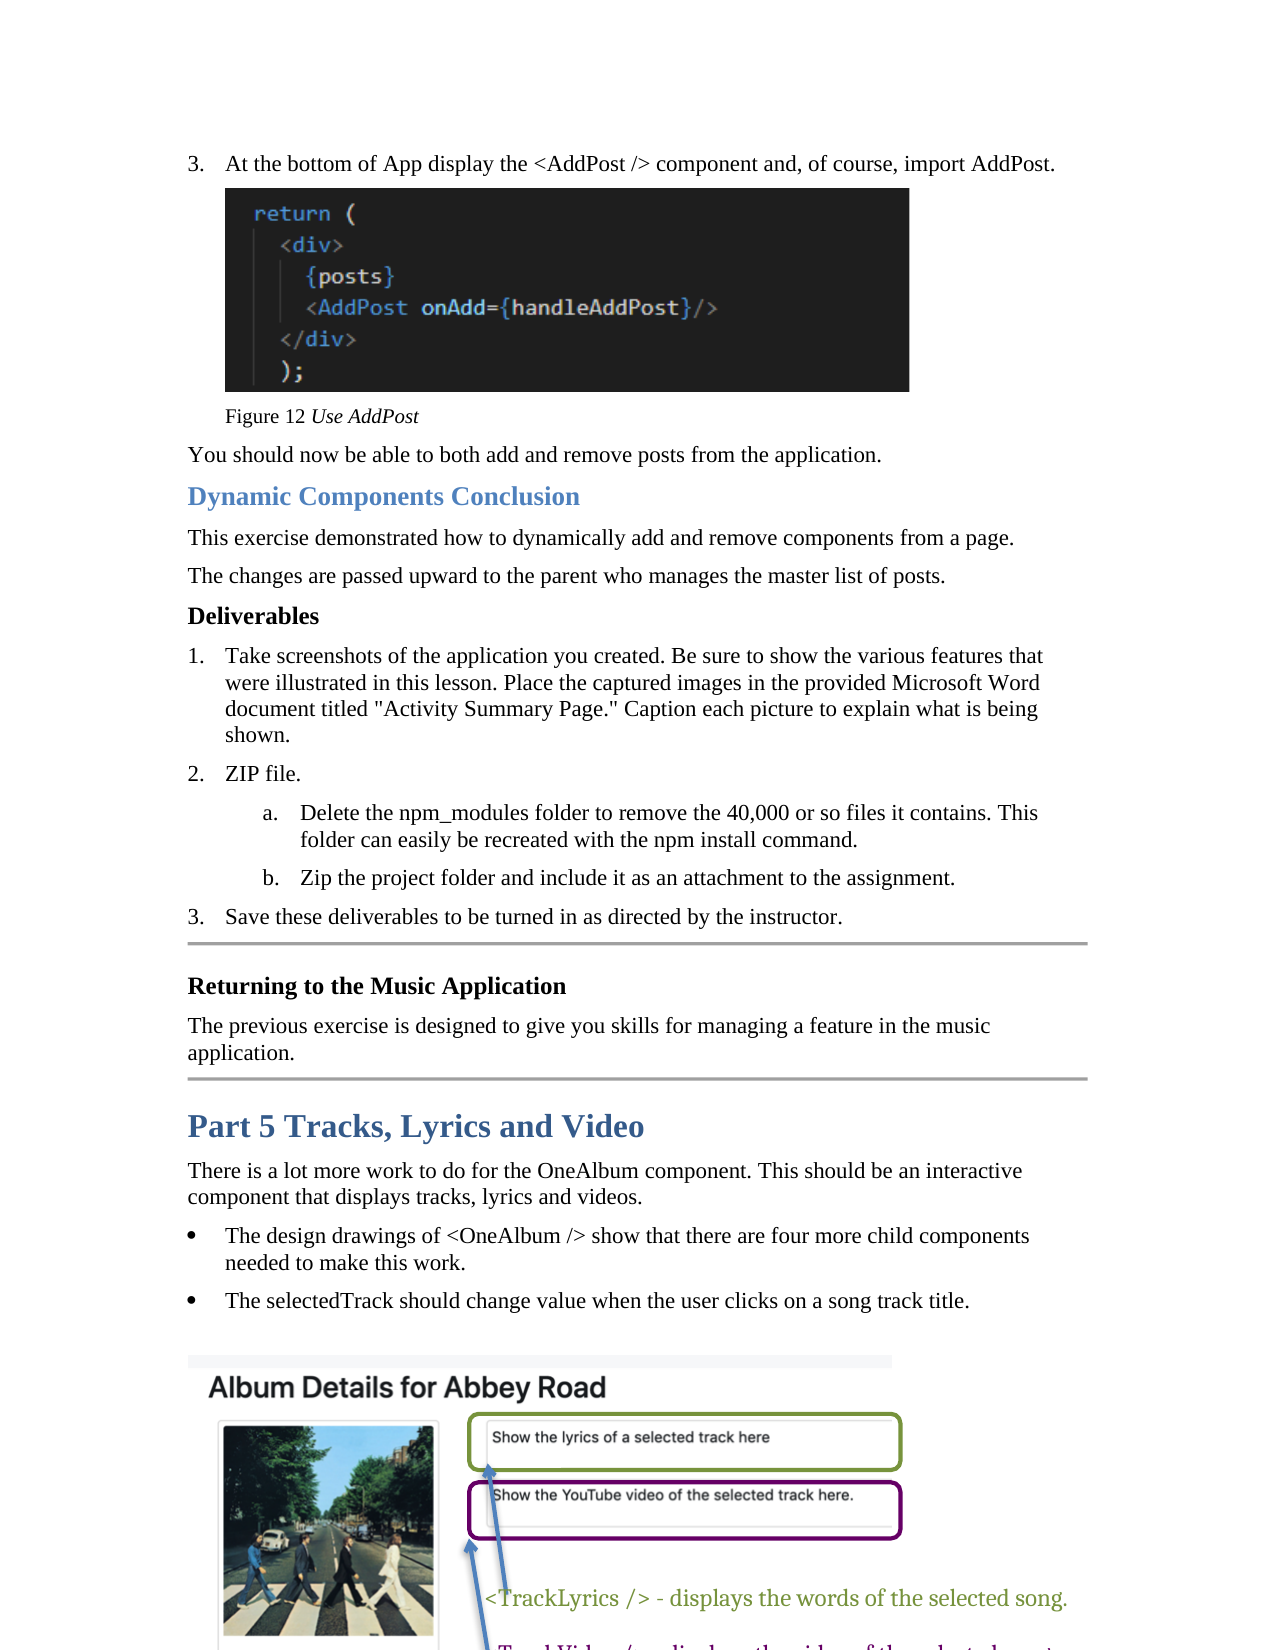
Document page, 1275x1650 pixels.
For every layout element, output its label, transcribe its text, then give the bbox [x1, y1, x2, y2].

list The selectedTrack should change value when the user clicks on a song track title. [187, 1287, 1087, 1314]
text Deliverables [187, 601, 1087, 630]
subtitle Dynamic Components Conclusion [187, 480, 1087, 511]
text You should now be able to both add and remove posts from the application. [187, 441, 1087, 467]
list Save these deliverables to be turned in as directed by the instructor. [187, 903, 1087, 930]
text The changes are passed upward to the parent who manages the master list of posts. [187, 562, 1087, 589]
text The previous exercise is designed to give you skills for managing a feature in the music application. [187, 1012, 1087, 1065]
picture [188, 1355, 892, 1650]
subtitle Part 5 Tracks, Lyrics and Video [187, 1106, 1087, 1144]
picture [472, 1485, 495, 1536]
list Delete the npm_modules folder to remove the 40,000 or so files it contains. This folder can easily be recreated with the npm install command. [262, 799, 1087, 852]
text There is a lot more work to do for the OneAlbum component. This should be an interactive component that displays tracks, lyrics and videos. [187, 1157, 1087, 1210]
picture [472, 1416, 892, 1468]
list Zip the project folder and include it as an attachment to the assignment. [262, 864, 1087, 891]
list At the bottom of App display the <AddPost /> component and, of course, import AddPost. [187, 150, 1087, 176]
picture [494, 1485, 892, 1536]
text Figure 12 Use AddPost [225, 404, 1087, 428]
list Take screenshots of the application you created. Be sure to show the various features that were illustrated in this lesson. Place the captured images in the provided Microsoft Word document titled "Activity Summary Page." Caption each picture to explain what is being shown. [187, 642, 1087, 748]
list ZIP file. [187, 760, 1087, 787]
picture [492, 1473, 892, 1480]
list The design drawings of <OneAlbum /> show that there are four more child components needed to make this work. [187, 1222, 1087, 1275]
picture [225, 188, 910, 392]
text Returning to the Music Application [187, 971, 1087, 1000]
text This exercise demonstrated how to dynamically add and remove components from a page. [187, 523, 1087, 550]
